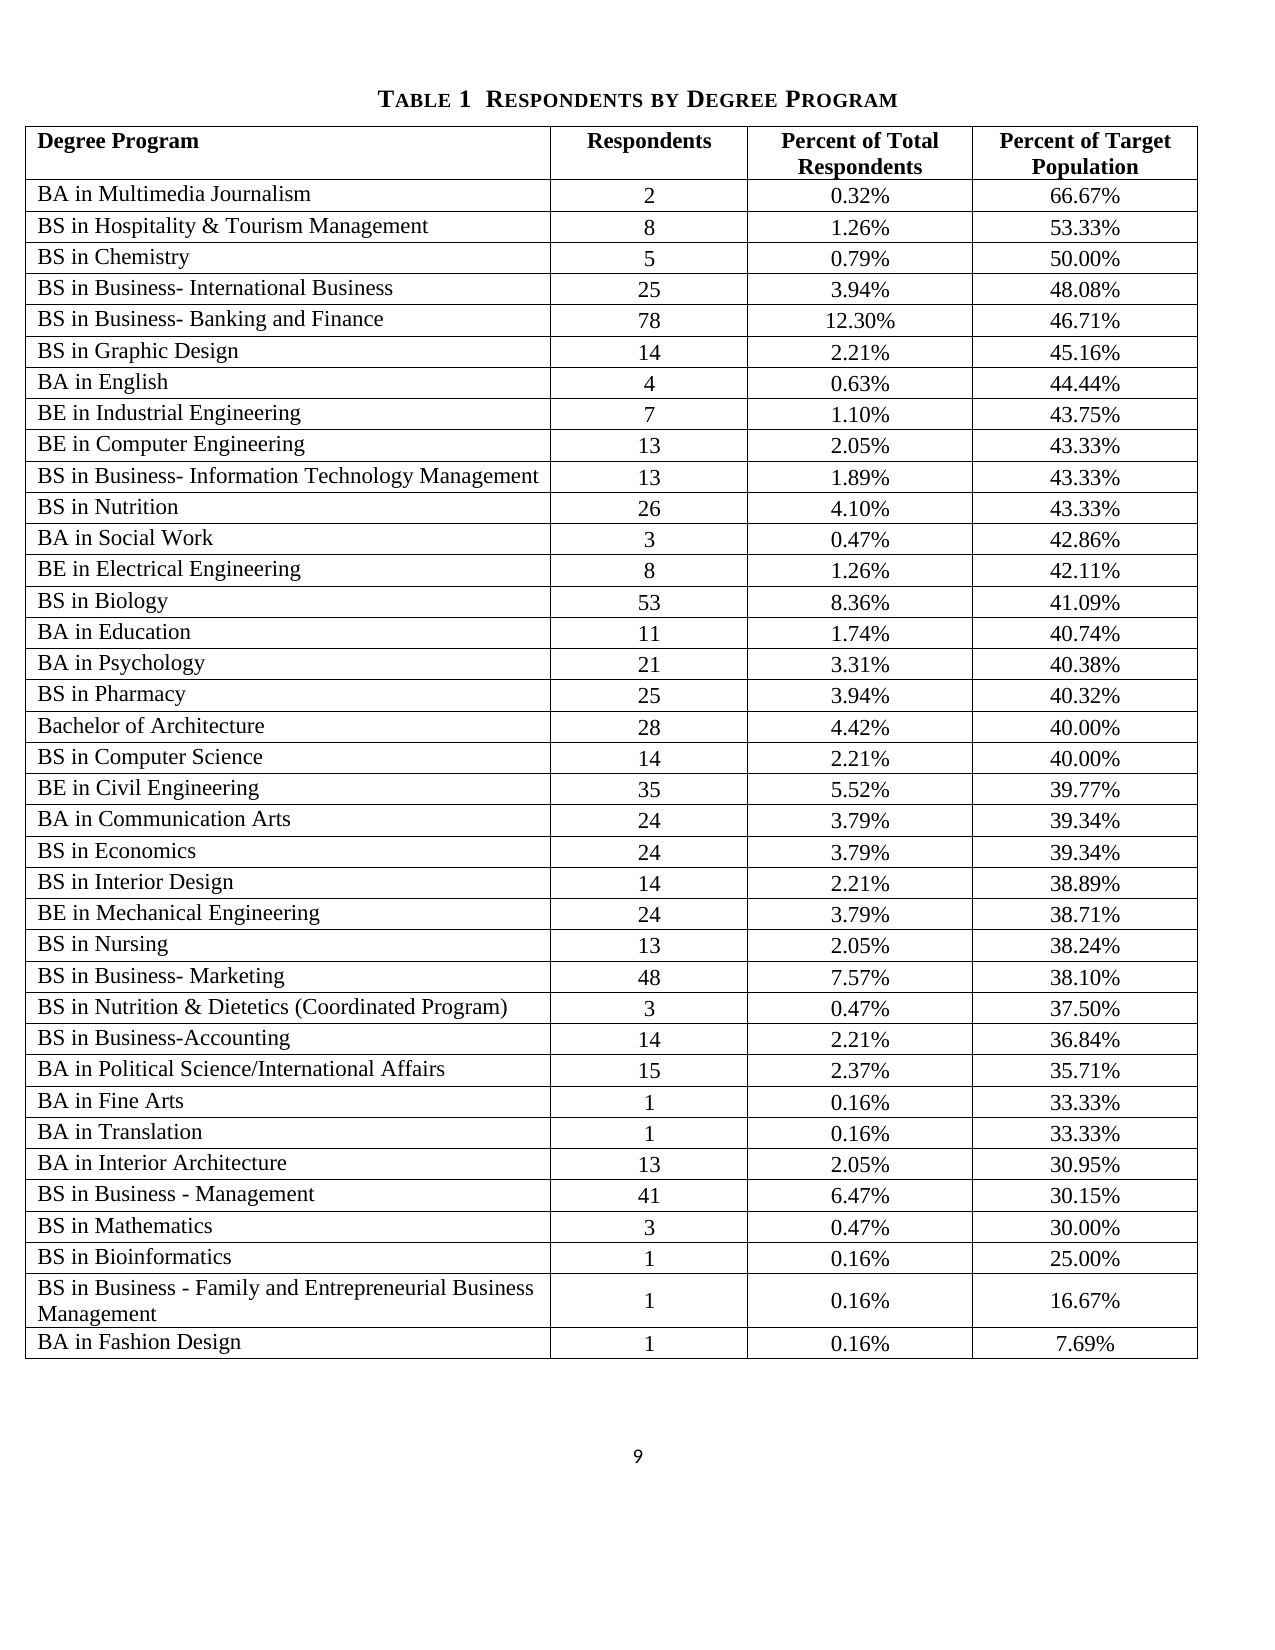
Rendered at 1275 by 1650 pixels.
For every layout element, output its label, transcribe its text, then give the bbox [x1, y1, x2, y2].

table_cell 4 [551, 368, 747, 398]
table_cell 0.79% [748, 243, 972, 273]
table_cell 42.86% [973, 524, 1197, 554]
table_cell 12.30% [748, 305, 972, 336]
table_cell 24 [551, 899, 747, 929]
table_cell BA in Social Work [26, 524, 550, 554]
table_cell 45.16% [973, 337, 1197, 367]
table_cell 0.47% [748, 1212, 972, 1242]
table_cell 13 [551, 1149, 747, 1179]
table_cell 1.26% [748, 555, 972, 586]
table_cell 4.42% [748, 712, 972, 742]
table_cell BS in Pharmacy [26, 680, 550, 711]
table_cell 13 [551, 930, 747, 961]
table_cell 43.33% [973, 462, 1197, 492]
table_cell 53.33% [973, 212, 1197, 242]
table_cell 30.95% [973, 1149, 1197, 1179]
table_cell 7.69% [973, 1328, 1197, 1358]
table_cell 3 [551, 524, 747, 554]
table_cell BS in Business- Marketing [26, 962, 550, 992]
table_cell 6.47% [748, 1180, 972, 1211]
table_cell 66.67% [973, 180, 1197, 211]
table_header Degree Program [26, 127, 550, 179]
table_header Percent of Total Respondents [748, 127, 972, 179]
table_cell 1.74% [748, 618, 972, 648]
table_cell BE in Electrical Engineering [26, 555, 550, 586]
table_cell 30.00% [973, 1212, 1197, 1242]
table_cell 21 [551, 649, 747, 679]
table_cell 16.67% [973, 1274, 1197, 1327]
table_cell BA in Psychology [26, 649, 550, 679]
table_cell 0.32% [748, 180, 972, 211]
table_cell BS in Nursing [26, 930, 550, 961]
table_cell 0.16% [748, 1243, 972, 1273]
table_header Percent of Target Population [973, 127, 1197, 179]
table_cell BS in Nutrition [26, 493, 550, 523]
table_cell 5.52% [748, 774, 972, 804]
table_cell BA in Interior Architecture [26, 1149, 550, 1179]
table_cell 15 [551, 1055, 747, 1086]
table_cell BS in Business- Information Technology Management [26, 462, 550, 492]
table_cell BS in Biology [26, 587, 550, 617]
table_cell 2.21% [748, 1024, 972, 1054]
table_cell 2.37% [748, 1055, 972, 1086]
table_cell 2.05% [748, 1149, 972, 1179]
table_cell BA in Fashion Design [26, 1328, 550, 1358]
table_cell 1 [551, 1243, 747, 1273]
table_cell 8 [551, 212, 747, 242]
table_cell 3.31% [748, 649, 972, 679]
table_cell BA in Education [26, 618, 550, 648]
table_cell 78 [551, 305, 747, 336]
table_cell 4.10% [748, 493, 972, 523]
table_cell 13 [551, 462, 747, 492]
table_cell 2.21% [748, 868, 972, 898]
table_cell 14 [551, 743, 747, 773]
table_cell BA in Communication Arts [26, 805, 550, 836]
table_cell 40.00% [973, 743, 1197, 773]
table_cell 40.32% [973, 680, 1197, 711]
table_cell BS in Mathematics [26, 1212, 550, 1242]
table_cell BS in Bioinformatics [26, 1243, 550, 1273]
table_cell 2.21% [748, 337, 972, 367]
table_cell BS in Graphic Design [26, 337, 550, 367]
table_cell 3.79% [748, 837, 972, 867]
table_cell 2.05% [748, 430, 972, 461]
table_cell BA in Political Science/International Affairs [26, 1055, 550, 1086]
table_cell 5 [551, 243, 747, 273]
table_cell 1.10% [748, 399, 972, 429]
table_cell 8 [551, 555, 747, 586]
table_cell 3.94% [748, 274, 972, 304]
table_cell BS in Interior Design [26, 868, 550, 898]
table_cell 48.08% [973, 274, 1197, 304]
table_cell 7.57% [748, 962, 972, 992]
table_cell 33.33% [973, 1118, 1197, 1148]
table_cell 26 [551, 493, 747, 523]
table_cell 41 [551, 1180, 747, 1211]
table_cell 2.21% [748, 743, 972, 773]
table_cell 0.16% [748, 1118, 972, 1148]
table_cell 3.79% [748, 899, 972, 929]
table_cell 37.50% [973, 993, 1197, 1023]
table_cell 38.89% [973, 868, 1197, 898]
table_cell 3 [551, 1212, 747, 1242]
table_cell 33.33% [973, 1087, 1197, 1117]
table_cell BA in Multimedia Journalism [26, 180, 550, 211]
table_cell 14 [551, 337, 747, 367]
table_cell BS in Business- International Business [26, 274, 550, 304]
table_cell BS in Economics [26, 837, 550, 867]
table_cell 46.71% [973, 305, 1197, 336]
table_cell 39.34% [973, 837, 1197, 867]
table_cell BS in Business- Banking and Finance [26, 305, 550, 336]
table_cell 0.47% [748, 524, 972, 554]
table_cell 14 [551, 868, 747, 898]
table_cell 0.63% [748, 368, 972, 398]
text Table 1 Respondents by Degree Program [150, 84, 1125, 113]
table_cell 40.74% [973, 618, 1197, 648]
table_cell 40.38% [973, 649, 1197, 679]
table_cell 3.79% [748, 805, 972, 836]
table_cell BS in Hospitality & Tourism Management [26, 212, 550, 242]
table_cell 35.71% [973, 1055, 1197, 1086]
table_cell 43.33% [973, 430, 1197, 461]
table_cell 7 [551, 399, 747, 429]
table_cell 50.00% [973, 243, 1197, 273]
table_cell BS in Business - Family and Entrepreneurial Business Management [26, 1274, 550, 1327]
table_cell BS in Computer Science [26, 743, 550, 773]
table_cell 24 [551, 837, 747, 867]
table_cell 13 [551, 430, 747, 461]
table_cell 25 [551, 680, 747, 711]
table_cell 42.11% [973, 555, 1197, 586]
table_cell 39.34% [973, 805, 1197, 836]
table_cell BE in Mechanical Engineering [26, 899, 550, 929]
table_cell 28 [551, 712, 747, 742]
table_cell 0.47% [748, 993, 972, 1023]
table_cell 38.71% [973, 899, 1197, 929]
table_cell 43.75% [973, 399, 1197, 429]
table_cell 53 [551, 587, 747, 617]
table_cell 1 [551, 1118, 747, 1148]
table_cell BS in Chemistry [26, 243, 550, 273]
table_cell 30.15% [973, 1180, 1197, 1211]
table_cell 1.26% [748, 212, 972, 242]
table_header Respondents [551, 127, 747, 179]
table_cell 40.00% [973, 712, 1197, 742]
table_cell 24 [551, 805, 747, 836]
table_cell 39.77% [973, 774, 1197, 804]
table_cell 3.94% [748, 680, 972, 711]
table_cell 2.05% [748, 930, 972, 961]
table_cell 2 [551, 180, 747, 211]
table_cell 14 [551, 1024, 747, 1054]
table_cell 36.84% [973, 1024, 1197, 1054]
table_cell 0.16% [748, 1274, 972, 1327]
table_cell 38.24% [973, 930, 1197, 961]
table_cell 35 [551, 774, 747, 804]
table_cell 25 [551, 274, 747, 304]
table_cell BS in Business-Accounting [26, 1024, 550, 1054]
table_cell BA in Fine Arts [26, 1087, 550, 1117]
table_cell BE in Computer Engineering [26, 430, 550, 461]
table_cell 1 [551, 1274, 747, 1327]
table_cell BS in Business - Management [26, 1180, 550, 1211]
table_cell BA in Translation [26, 1118, 550, 1148]
table_cell 44.44% [973, 368, 1197, 398]
table_cell 11 [551, 618, 747, 648]
table_cell 43.33% [973, 493, 1197, 523]
table_cell 25.00% [973, 1243, 1197, 1273]
table_cell BE in Industrial Engineering [26, 399, 550, 429]
table_cell 1 [551, 1328, 747, 1358]
table_cell 1.89% [748, 462, 972, 492]
table_cell 41.09% [973, 587, 1197, 617]
table_cell 48 [551, 962, 747, 992]
table_cell Bachelor of Architecture [26, 712, 550, 742]
table_cell 1 [551, 1087, 747, 1117]
table_cell BS in Nutrition & Dietetics (Coordinated Program) [26, 993, 550, 1023]
table_cell BE in Civil Engineering [26, 774, 550, 804]
table_cell 8.36% [748, 587, 972, 617]
table_cell 38.10% [973, 962, 1197, 992]
table_cell 0.16% [748, 1087, 972, 1117]
table_cell 0.16% [748, 1328, 972, 1358]
table_cell BA in English [26, 368, 550, 398]
table_cell 3 [551, 993, 747, 1023]
